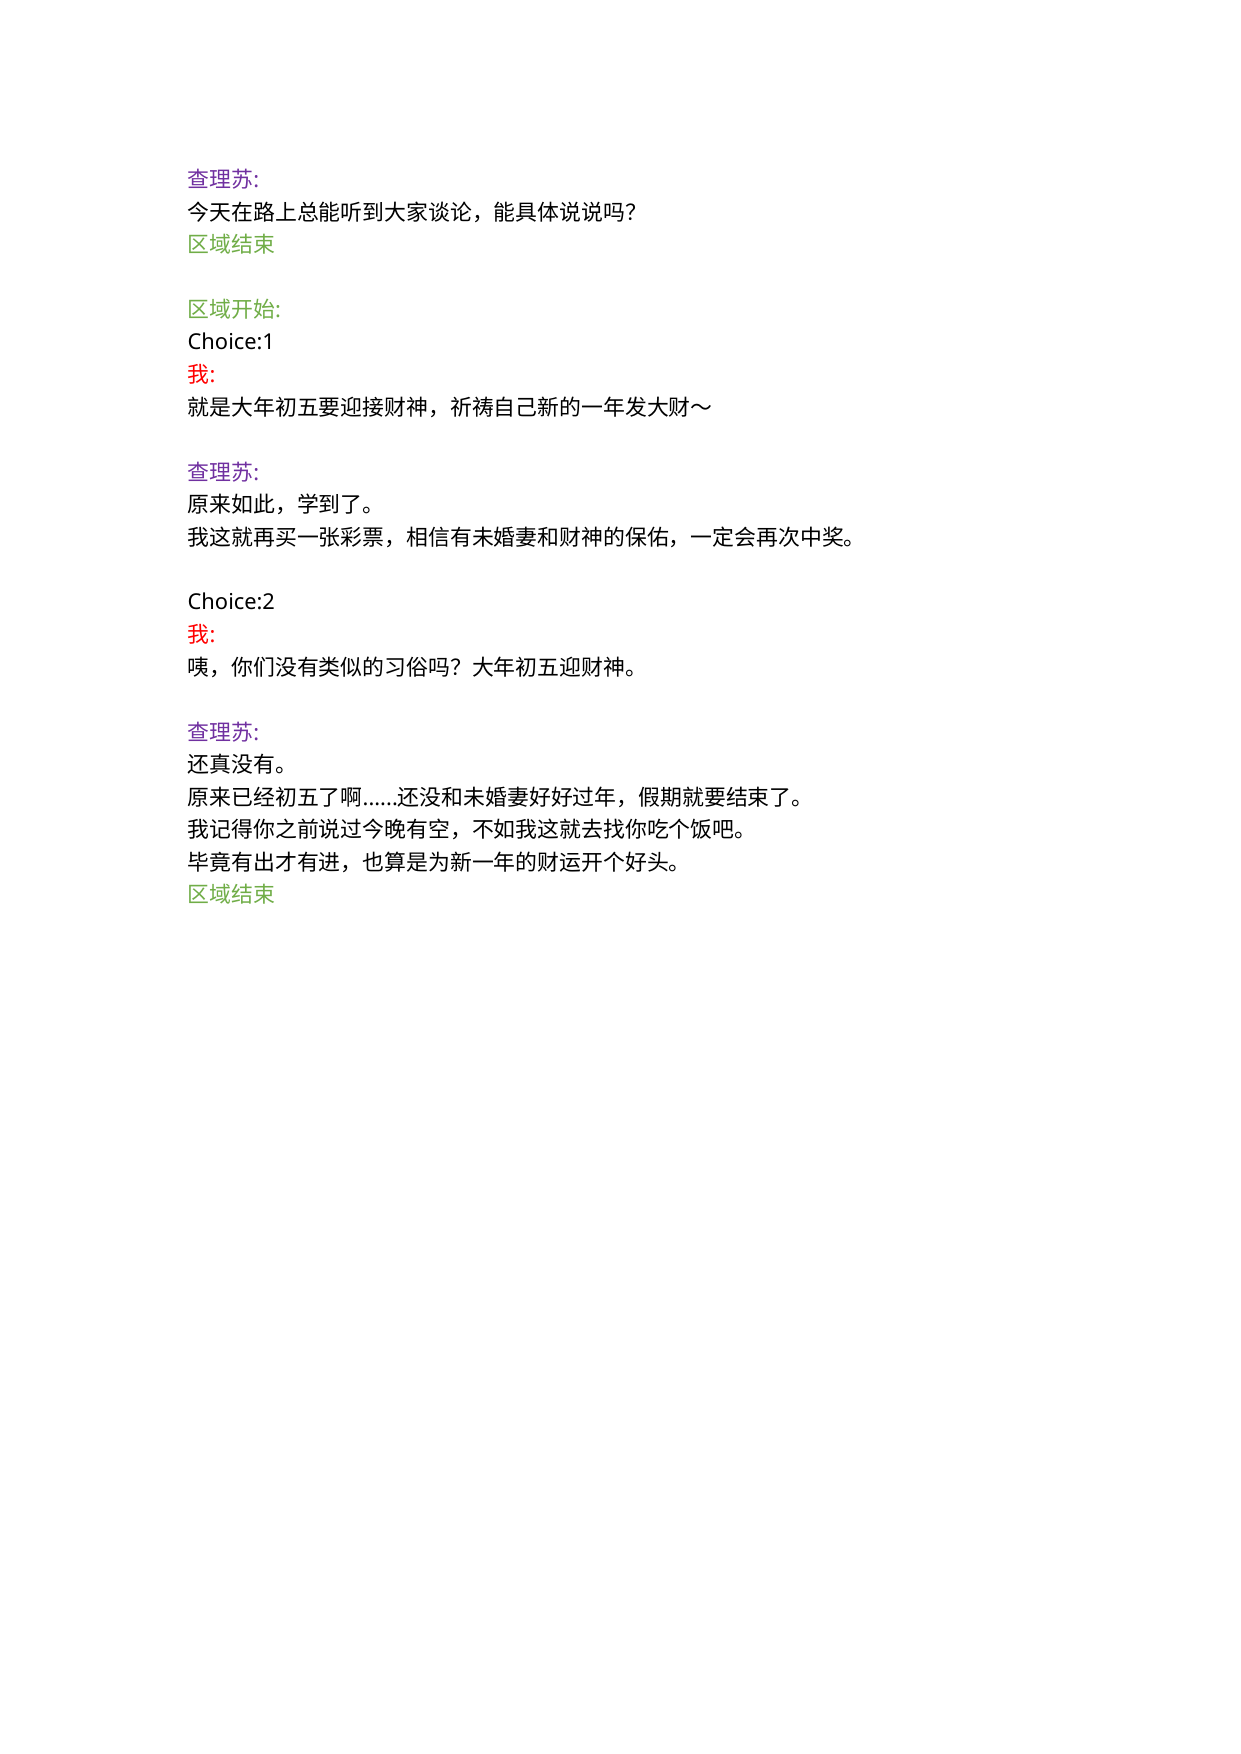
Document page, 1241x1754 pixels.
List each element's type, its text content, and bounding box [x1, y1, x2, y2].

text 今天在路上总能听到大家谈论，能具体说说吗？ [187, 194, 1053, 227]
text Choice:2 [187, 584, 1053, 617]
text 还真没有。 [187, 747, 1053, 779]
text 原来已经初五了啊......还没和未婚妻好好过年，假期就要结束了。 [187, 779, 1053, 812]
text 区域开始: [187, 292, 1053, 324]
text 就是大年初五要迎接财神，祈祷自己新的一年发大财～ [187, 389, 1053, 422]
text 我: [187, 617, 1053, 649]
text 原来如此，学到了。 [187, 487, 1053, 519]
text 查理苏: [187, 162, 1053, 194]
text 我: [187, 357, 1053, 389]
text 区域结束 [187, 227, 1053, 259]
text 查理苏: [187, 454, 1053, 487]
text 咦，你们没有类似的习俗吗？大年初五迎财神。 [187, 649, 1053, 682]
text 我记得你之前说过今晚有空，不如我这就去找你吃个饭吧。 [187, 812, 1053, 844]
text Choice:1 [187, 324, 1053, 357]
text 我这就再买一张彩票，相信有未婚妻和财神的保佑，一定会再次中奖。 [187, 519, 1053, 552]
text 区域结束 [187, 877, 1053, 909]
text 查理苏: [187, 714, 1053, 747]
text 毕竟有出才有进，也算是为新一年的财运开个好头。 [187, 844, 1053, 877]
